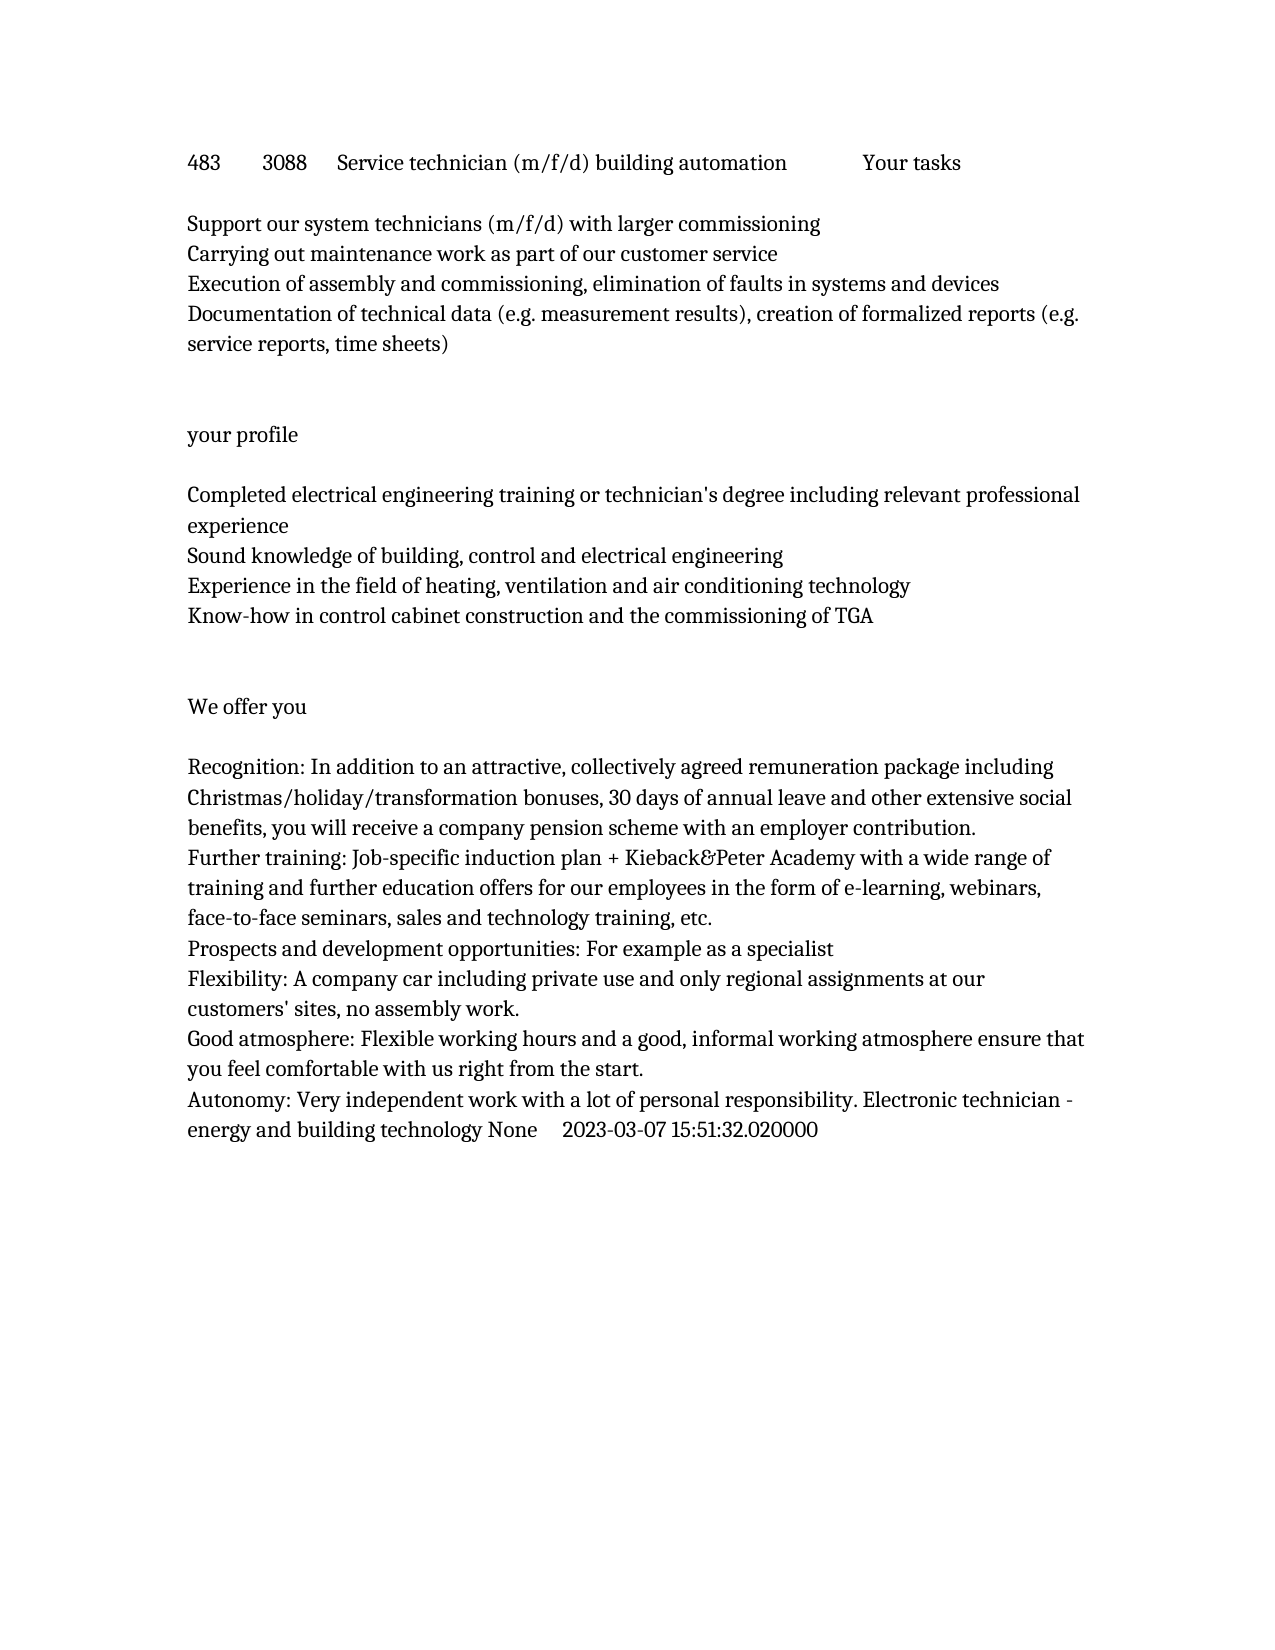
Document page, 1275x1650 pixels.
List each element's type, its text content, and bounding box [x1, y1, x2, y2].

text 483 3088 Service technician (m/f/d) building automation Your tasks Support our system technicians (m/f/d) with larger commissioning Carrying out maintenance work as part of our customer service Execution of assembly and commissioning, elimination of faults in systems and devices Documentation of technical data (e.g. measurement results), creation of formalized reports (e.g. service reports, time sheets) your profile Completed electrical engineering training or technician's degree including relevant professional experience Sound knowledge of building, control and electrical engineering Experience in the field of heating, ventilation and air conditioning technology Know-how in control cabinet construction and the commissioning of TGA We offer you Recognition: In addition to an attractive, collectively agreed remuneration package including Christmas/holiday/transformation bonuses, 30 days of annual leave and other extensive social benefits, you will receive a company pension scheme with an employer contribution. Further training: Job-specific induction plan + Kieback&Peter Academy with a wide range of training and further education offers for our employees in the form of e-learning, webinars, face-to-face seminars, sales and technology training, etc. Prospects and development opportunities: For example as a specialist Flexibility: A company car including private use and only regional assignments at our customers' sites, no assembly work. Good atmosphere: Flexible working hours and a good, informal working atmosphere ensure that you feel comfortable with us right from the start. Autonomy: Very independent work with a lot of personal responsibility. Electronic technician - energy and building technology None 2023-03-07 15:51:32.020000 [187, 150, 1087, 1173]
